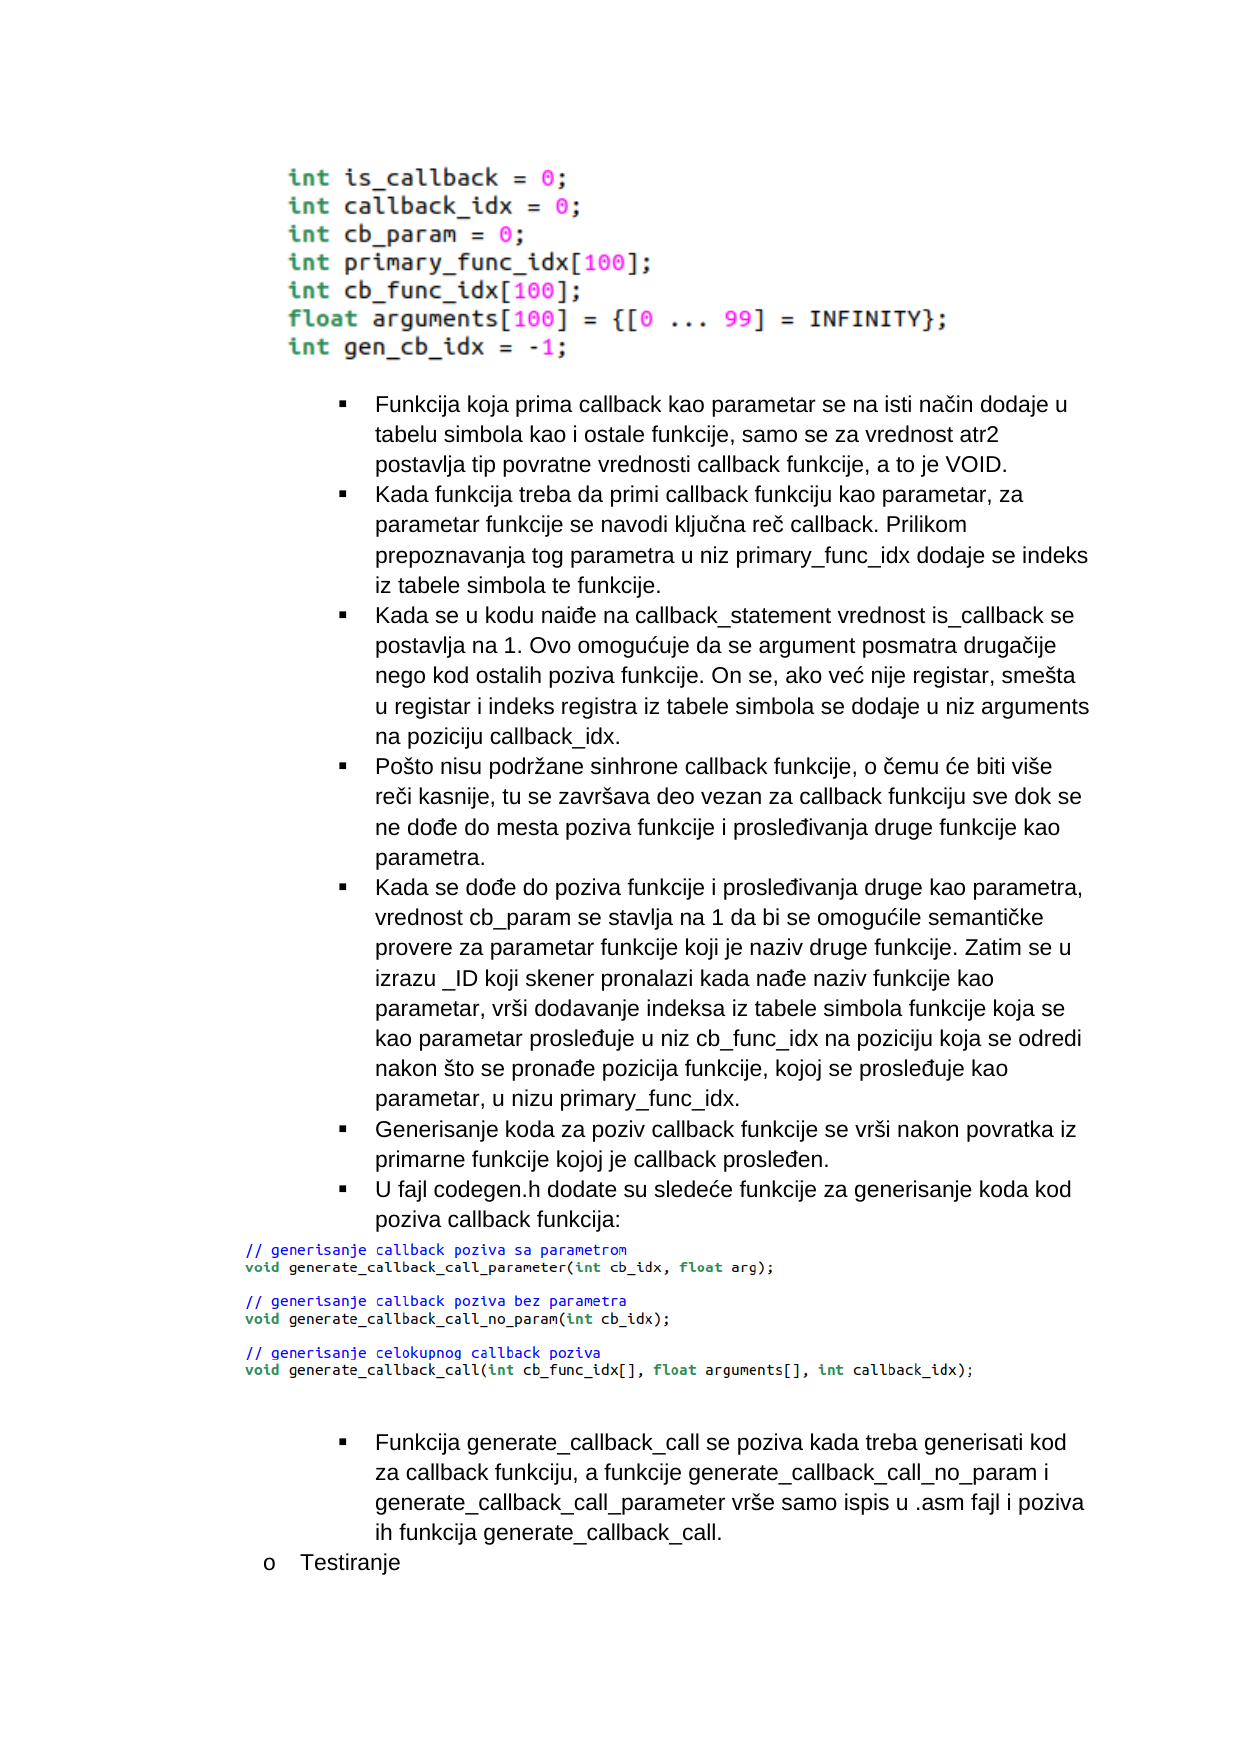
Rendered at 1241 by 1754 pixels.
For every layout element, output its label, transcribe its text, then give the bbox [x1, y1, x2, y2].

list Kada se u kodu naiđe na callback_statement vrednost is_callback se postavlja na 1. Ovo omogućuje da se argument posmatra drugačije nego kod ostalih poziva funkcije. On se, ako već nije registar, smešta u registar i indeks registra iz tabele simbola se dodaje u niz arguments na poziciju callback_idx. [337, 602, 1090, 749]
list Testiranje [262, 1549, 1090, 1578]
list Pošto nisu podržane sinhrone callback funkcije, o čemu će biti više reči kasnije, tu se završava deo vezan za callback funkciju sve dok se ne dođe do mesta poziva funkcije i prosleđivanja druge funkcije kao parametra. [337, 753, 1090, 870]
picture [243, 1236, 997, 1391]
list Kada se dođe do poziva funkcije i prosleđivanja druge kao parametra, vrednost cb_param se stavlja na 1 da bi se omogućile semantičke provere za parametar funkcije koji je naziv druge funkcije. Zatim se u izrazu _ID koji skener pronalazi kada nađe naziv funkcije kao parametar, vrši dodavanje indeksa iz tabele simbola funkcije koja se kao parametar prosleđuje u niz cb_func_idx na poziciju koja se odredi nakon što se pronađe pozicija funkcije, kojoj se prosleđuje kao parametar, u nizu primary_func_idx. [337, 874, 1090, 1112]
list U fajl codegen.h dodate su sledeće funkcije za generisanje koda kod poziva callback funkcija: [337, 1176, 1090, 1233]
picture [263, 150, 978, 383]
list Funkcija generate_callback_call se poziva kada treba generisati kod za callback funkciju, a funkcije generate_callback_call_no_param i generate_callback_call_parameter vrše samo ispis u .asm fajl i poziva ih funkcija generate_callback_call. [337, 1428, 1090, 1545]
list Generisanje koda za poziv callback funkcije se vrši nakon povratka iz primarne funkcije kojoj je callback prosleđen. [337, 1116, 1090, 1172]
list Funkcija koja prima callback kao parametar se na isti način dodaje u tabelu simbola kao i ostale funkcije, samo se za vrednost atr2 postavlja tip povratne vrednosti callback funkcije, a to je VOID. [337, 210, 1090, 477]
list Kada funkcija treba da primi callback funkciju kao parametar, za parametar funkcije se navodi ključna reč callback. Prilikom prepoznavanja tog parametra u niz primary_func_idx dodaje se indeks iz tabele simbola te funkcije. [337, 481, 1090, 598]
